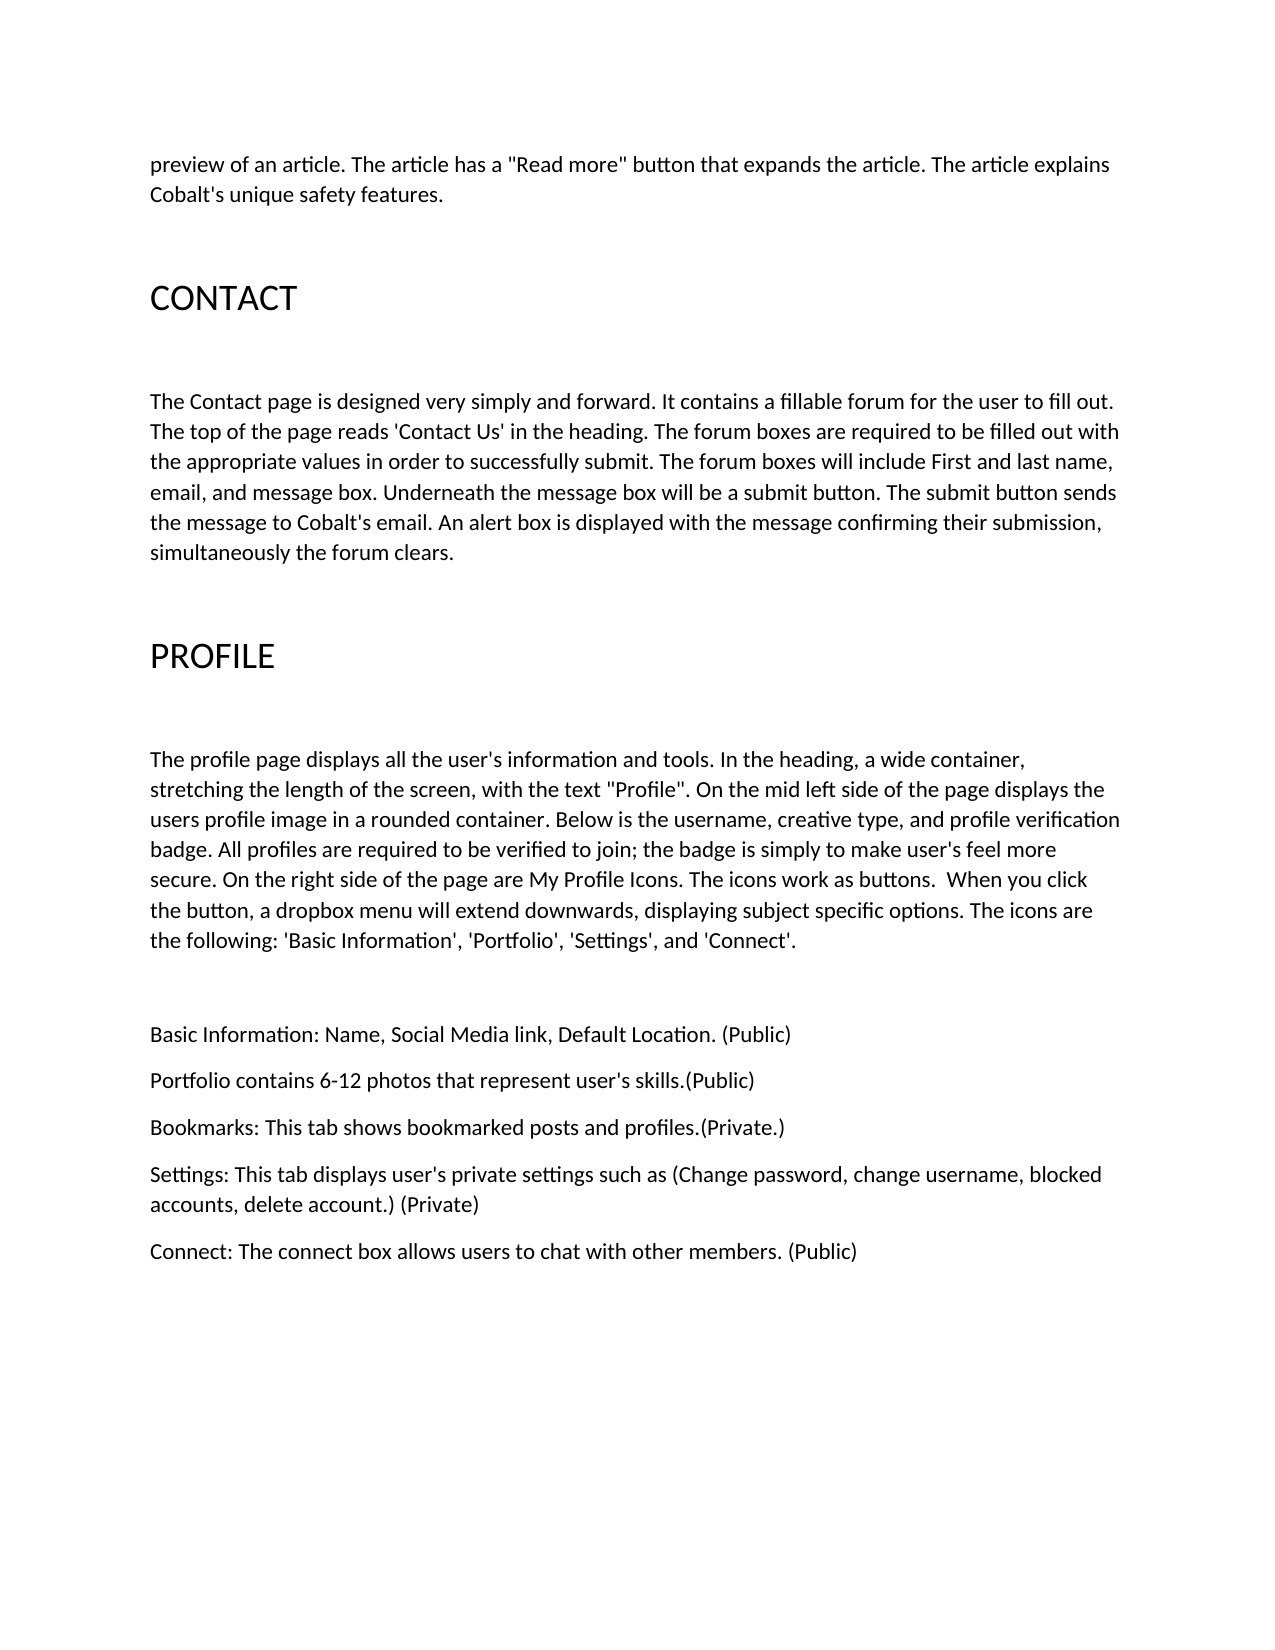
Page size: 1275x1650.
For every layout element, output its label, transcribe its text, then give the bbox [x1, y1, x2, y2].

text Portfolio contains 6-12 photos that represent user's skills.(Public) [150, 1067, 1125, 1095]
text Settings: This tab displays user's private settings such as (Change password, change username, blocked accounts, delete account.) (Private) [150, 1160, 1125, 1219]
text Connect: The connect box allows users to chat with other members. (Public) [150, 1237, 1125, 1266]
text CONTACT [150, 274, 1125, 320]
text The profile page displays all the user's information and tools. In the heading, a wide container, stretching the length of the screen, with the text "Profile". On the mid left side of the page displays the users profile image in a rounded container. Below is the username, creative type, and profile verification badge. All profiles are required to be verified to join; the badge is simply to make user's feel more secure. On the right side of the page are My Profile Icons. The icons work as buttons. When you click the button, a dropbox menu will extend downwards, displaying subject specific options. The icons are the following: 'Basic Information', 'Portfolio', 'Settings', and 'Connect'. [150, 745, 1125, 954]
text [150, 150, 1125, 208]
text Basic Information: Name, Social Media link, Default Location. (Public) [150, 1020, 1125, 1048]
text PROFILE [150, 632, 1125, 678]
text The Contact page is designed very simply and forward. It contains a fillable forum for the user to fill out. The top of the page reads 'Contact Us' in the heading. The forum boxes are required to be filled out with the appropriate values in order to successfully submit. The forum boxes will include First and last name, email, and message box. Underneath the message box will be a submit button. The submit button sends the message to Cobalt's email. An alert box is displayed with the message confirming their submission, simultaneously the forum clears. [150, 387, 1125, 566]
text Bookmarks: This tab shows bookmarked posts and profiles.(Private.) [150, 1113, 1125, 1142]
